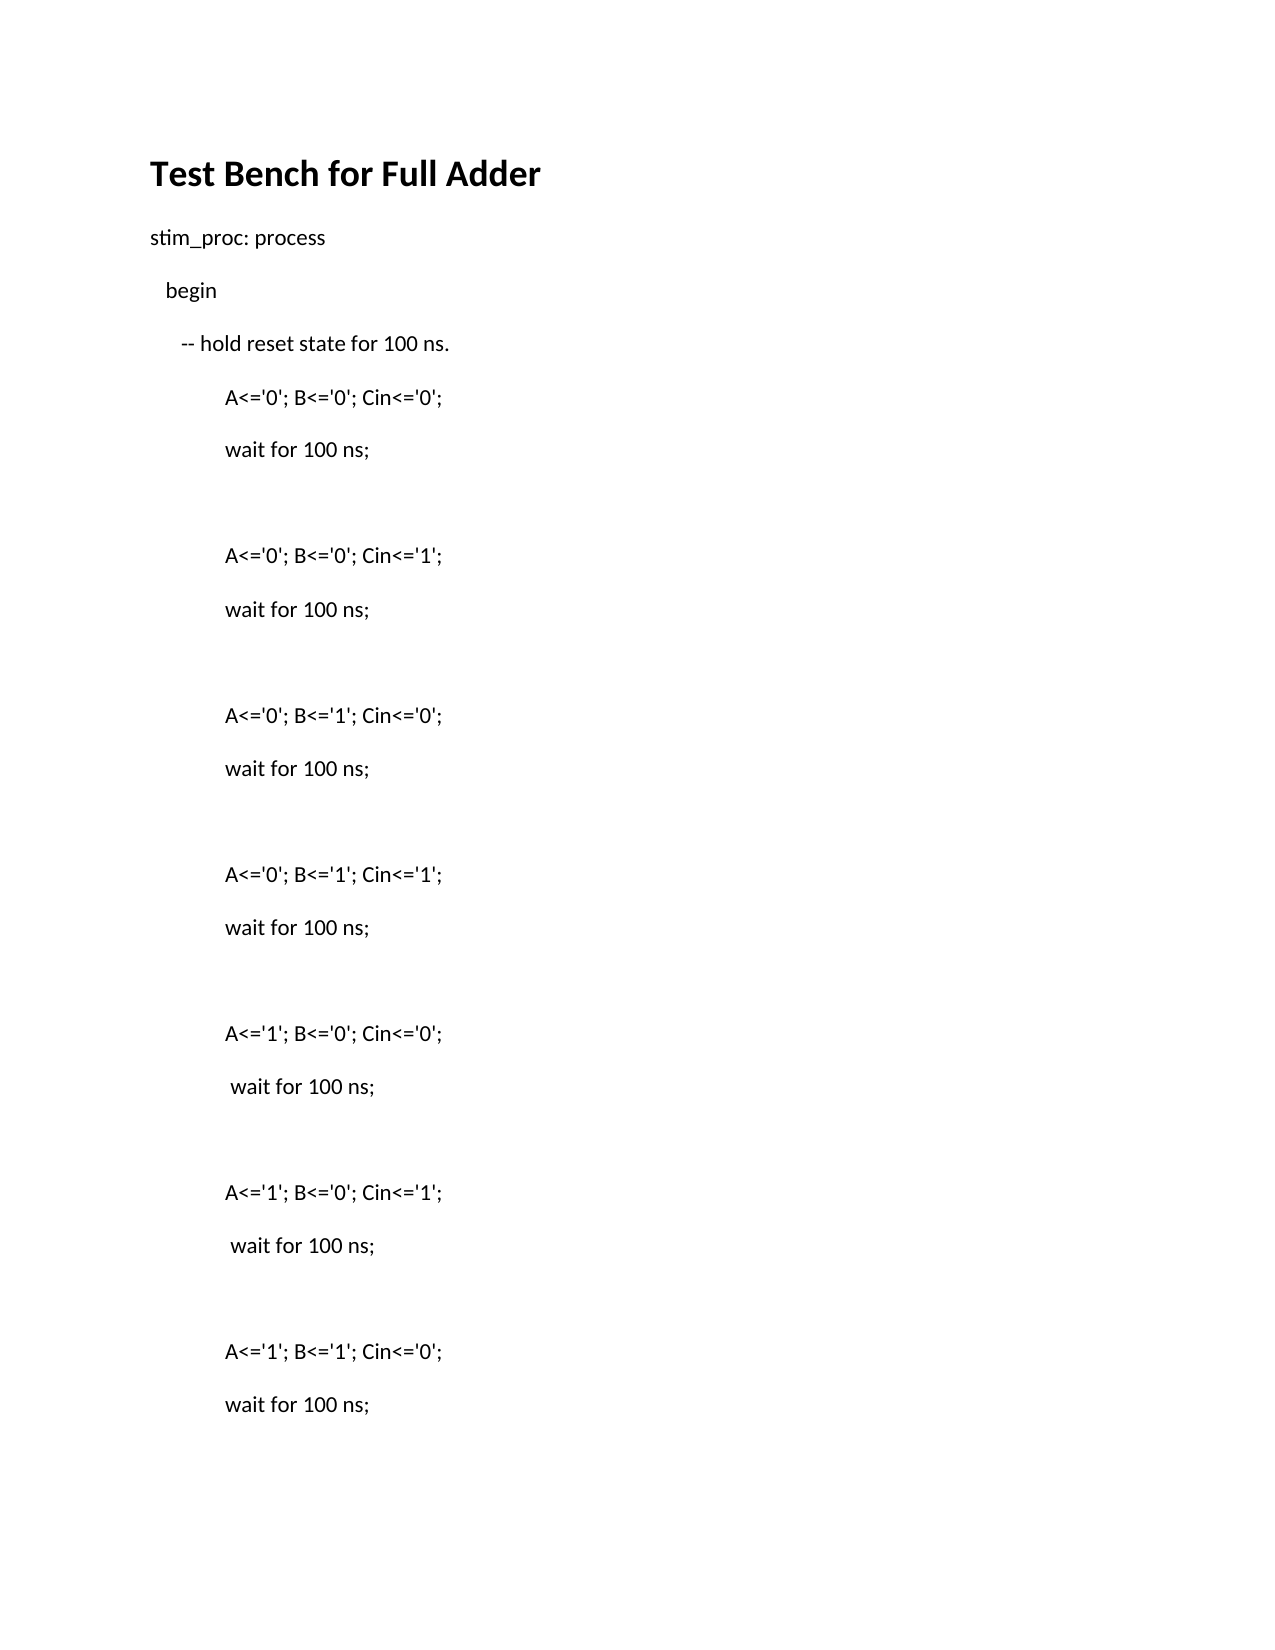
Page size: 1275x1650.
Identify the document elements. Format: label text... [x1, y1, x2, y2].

text A<='1'; B<='1'; Cin<='0'; [150, 1337, 1125, 1365]
text wait for 100 ns; [150, 1390, 1125, 1418]
text A<='1'; B<='0'; Cin<='1'; [150, 1178, 1125, 1206]
text A<='1'; B<='0'; Cin<='0'; [150, 1019, 1125, 1047]
text A<='0'; B<='1'; Cin<='0'; [150, 701, 1125, 729]
text begin [150, 277, 1125, 304]
text stim_proc: process [150, 223, 1125, 252]
text A<='0'; B<='0'; Cin<='0'; [150, 383, 1125, 411]
text wait for 100 ns; [150, 595, 1125, 623]
text wait for 100 ns; [150, 436, 1125, 464]
text wait for 100 ns; [150, 913, 1125, 941]
text A<='0'; B<='0'; Cin<='1'; [150, 542, 1125, 570]
text wait for 100 ns; [150, 754, 1125, 782]
text wait for 100 ns; [150, 1072, 1125, 1100]
text -- hold reset state for 100 ns. [150, 329, 1125, 358]
text Test Bench for Full Adder [150, 150, 1125, 196]
text A<='0'; B<='1'; Cin<='1'; [150, 860, 1125, 888]
text wait for 100 ns; [150, 1231, 1125, 1259]
